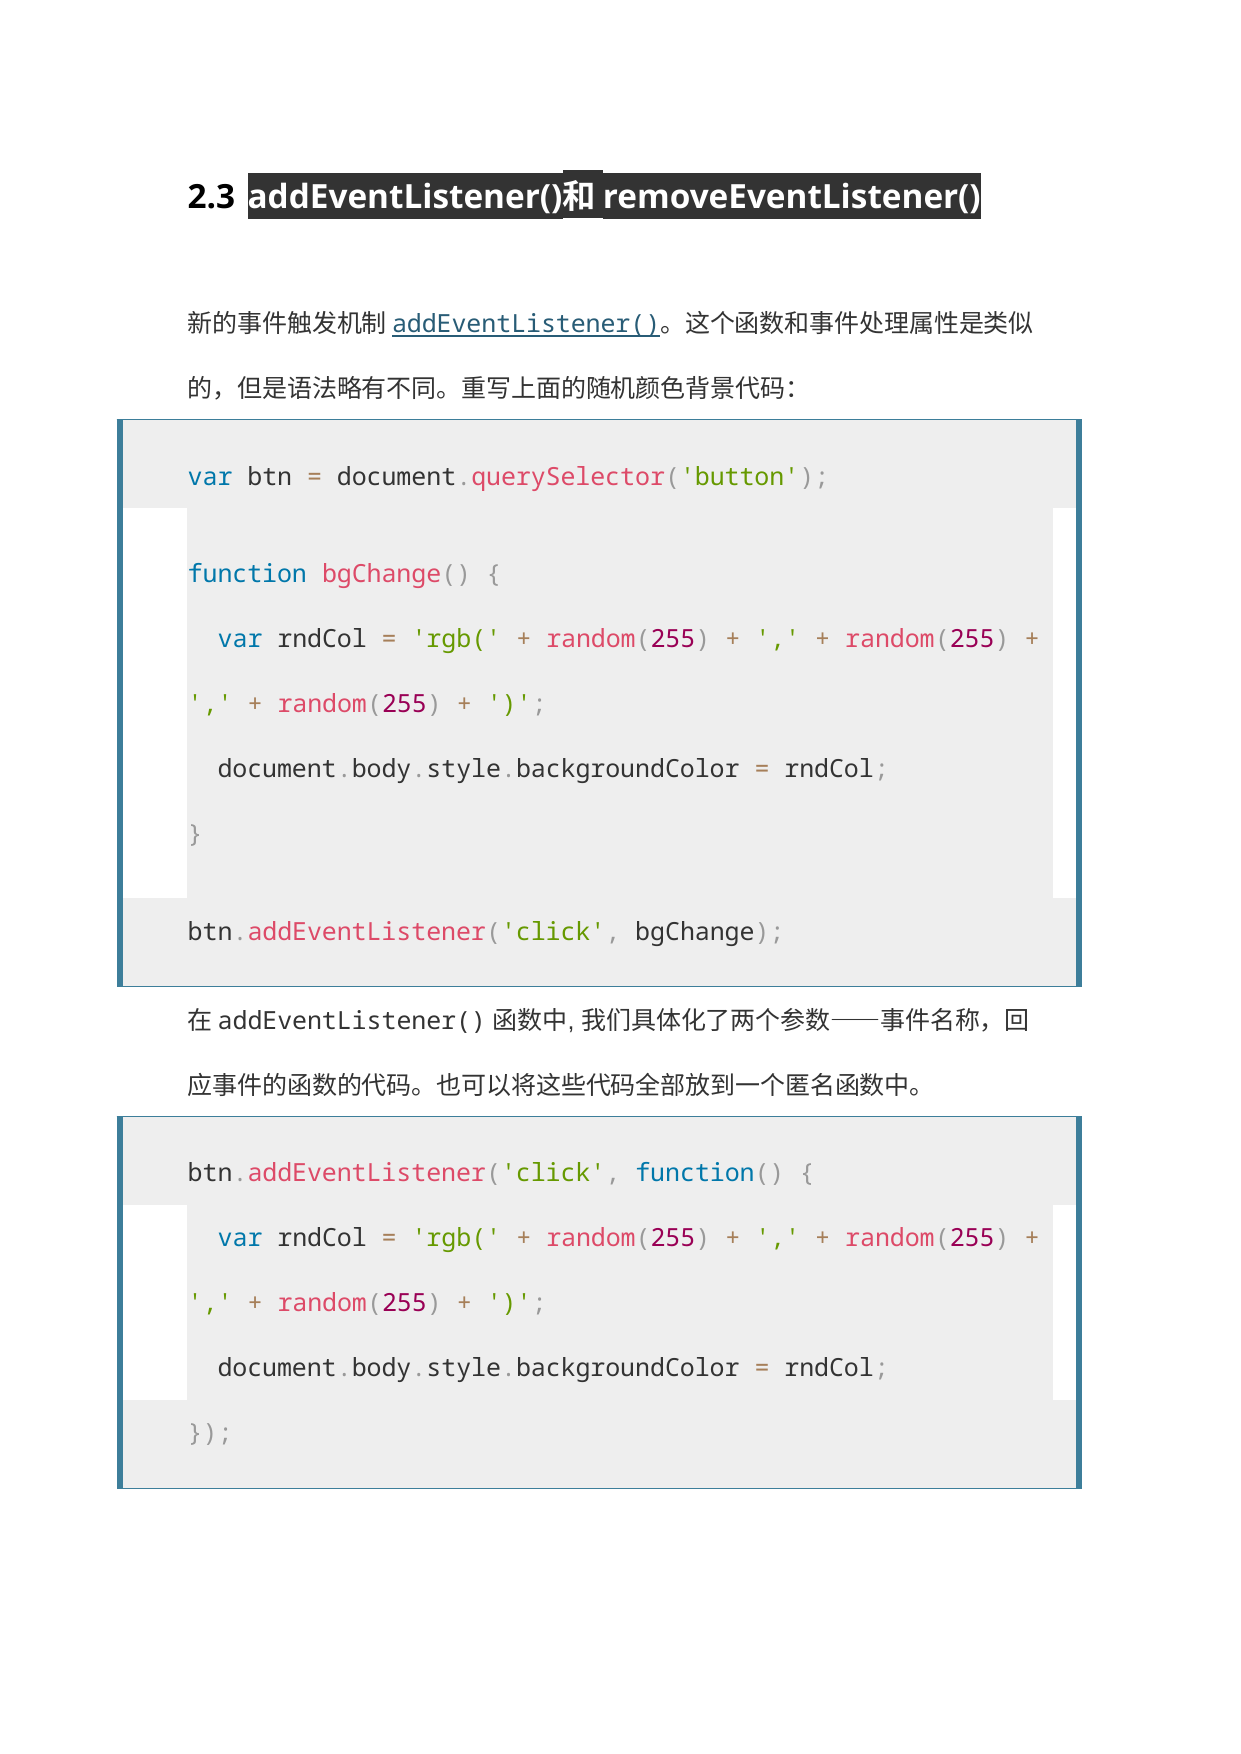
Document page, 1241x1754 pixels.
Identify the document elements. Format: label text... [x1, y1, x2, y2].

text var rndCol = 'rgb(' + random(255) + ',' + random(255) + ',' + random(255) + ')'; [187, 1205, 1053, 1335]
text btn.addEventListener('click', function() { [123, 1117, 1076, 1205]
text var rndCol = 'rgb(' + random(255) + ',' + random(255) + ',' + random(255) + ')'; [187, 605, 1053, 735]
text } [187, 800, 1053, 865]
text }); [123, 1376, 1076, 1488]
subtitle addEventListener()和removeEventListener() [187, 162, 1053, 227]
text document.body.style.backgroundColor = rndCol; [187, 1335, 1053, 1376]
text 在addEventListener() 函数中, 我们具体化了两个参数——事件名称，回应事件的函数的代码。也可以将这些代码全部放到一个匿名函数中。 [187, 987, 1053, 1116]
text function bgChange() { [187, 540, 1053, 605]
text btn.addEventListener('click', bgChange); [123, 874, 1076, 986]
text document.body.style.backgroundColor = rndCol; [187, 735, 1053, 800]
text 新的事件触发机制addEventListener()。这个函数和事件处理属性是类似的，但是语法略有不同。重写上面的随机颜色背景代码： [187, 289, 1053, 419]
text var btn = document.querySelector('button'); [123, 420, 1076, 508]
